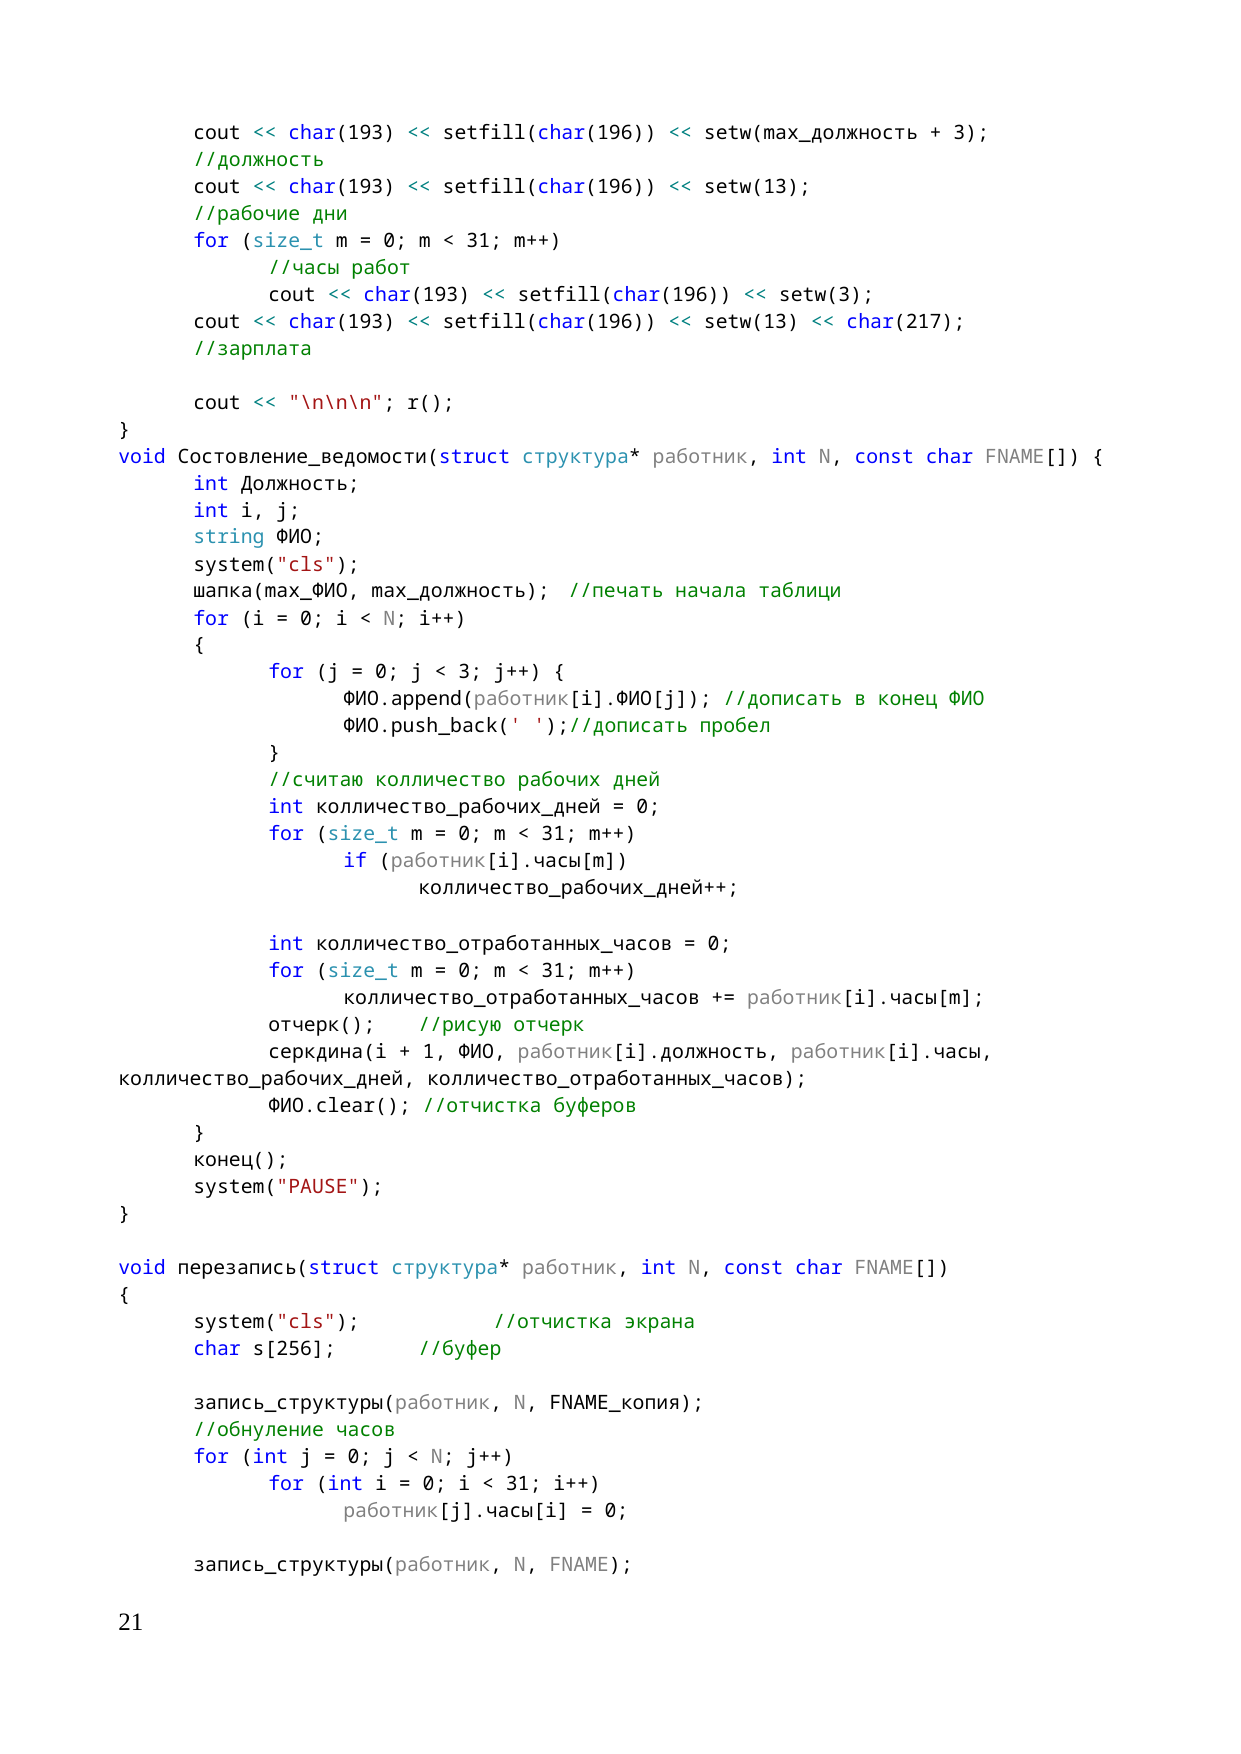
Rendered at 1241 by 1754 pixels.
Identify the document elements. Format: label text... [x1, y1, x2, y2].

text //считаю колличество рабочих дней [118, 766, 1122, 793]
text ФИО.push_back(' ');//дописать пробел [118, 712, 1122, 739]
text for (size_t m = 0; m < 31; m++) //часы работ [118, 226, 1122, 280]
text if (работник[i].часы[m]) [118, 847, 1122, 873]
text for (j = 0; j < 3; j++) { [118, 658, 1122, 685]
text for (int j = 0; j < N; j++) [118, 1442, 1122, 1469]
text for (int i = 0; i < 31; i++) [118, 1469, 1122, 1496]
text { [118, 1280, 1122, 1307]
text for (size_t m = 0; m < 31; m++) [118, 819, 1122, 847]
text void Состовление_ведомости(struct структура* работник, int N, const char FNAME[]) { [118, 442, 1122, 469]
text string ФИО; [118, 523, 1122, 550]
text шапка(max_ФИО, max_должность); //печать начала таблици [118, 577, 1122, 604]
text запись_структуры(работник, N, FNAME_копия); [118, 1388, 1122, 1415]
text } [118, 1118, 1122, 1145]
text system("cls"); //отчистка экрана [118, 1307, 1122, 1334]
text int колличество_рабочих_дней = 0; [118, 793, 1122, 819]
text } [118, 1199, 1122, 1226]
text колличество_рабочих_дней++; [118, 873, 1122, 901]
text cout << char(193) << setfill(char(196)) << setw(13) << char(217); //зарплата [118, 307, 1122, 361]
text cout << char(193) << setfill(char(196)) << setw(max_должность + 3); //должность [118, 118, 1122, 172]
text //обнуление часов [118, 1415, 1122, 1442]
text ФИО.append(работник[i].ФИО[j]); //дописать в конец ФИО [118, 685, 1122, 712]
text int Должность; [118, 469, 1122, 496]
text system("PAUSE"); [118, 1172, 1122, 1199]
text колличество_отработанных_часов += работник[i].часы[m]; [118, 983, 1122, 1010]
text конец(); [118, 1145, 1122, 1172]
text system("cls"); [118, 550, 1122, 577]
text запись_структуры(работник, N, FNAME); [118, 1550, 1122, 1577]
text отчерк(); //рисую отчерк [118, 1010, 1122, 1037]
text void перезапись(struct структура* работник, int N, const char FNAME[]) [118, 1253, 1122, 1280]
text ФИО.clear(); //отчистка буферов [118, 1091, 1122, 1118]
text cout << char(193) << setfill(char(196)) << setw(3); [118, 280, 1122, 307]
text { [118, 631, 1122, 658]
text cout << char(193) << setfill(char(196)) << setw(13); //рабочие дни [118, 172, 1122, 226]
text cout << "\n\n\n"; r(); [118, 388, 1122, 415]
text работник[j].часы[i] = 0; [118, 1496, 1122, 1523]
text char s[256]; //буфер [118, 1334, 1122, 1361]
text for (i = 0; i < N; i++) [118, 604, 1122, 631]
text } [118, 415, 1122, 442]
text int i, j; [118, 496, 1122, 523]
text for (size_t m = 0; m < 31; m++) [118, 956, 1122, 983]
text } [118, 739, 1122, 766]
text серкдина(i + 1, ФИО, работник[i].должность, работник[i].часы, колличество_рабочих_дней, колличество_отработанных_часов); [118, 1037, 1122, 1091]
text int колличество_отработанных_часов = 0; [118, 929, 1122, 956]
